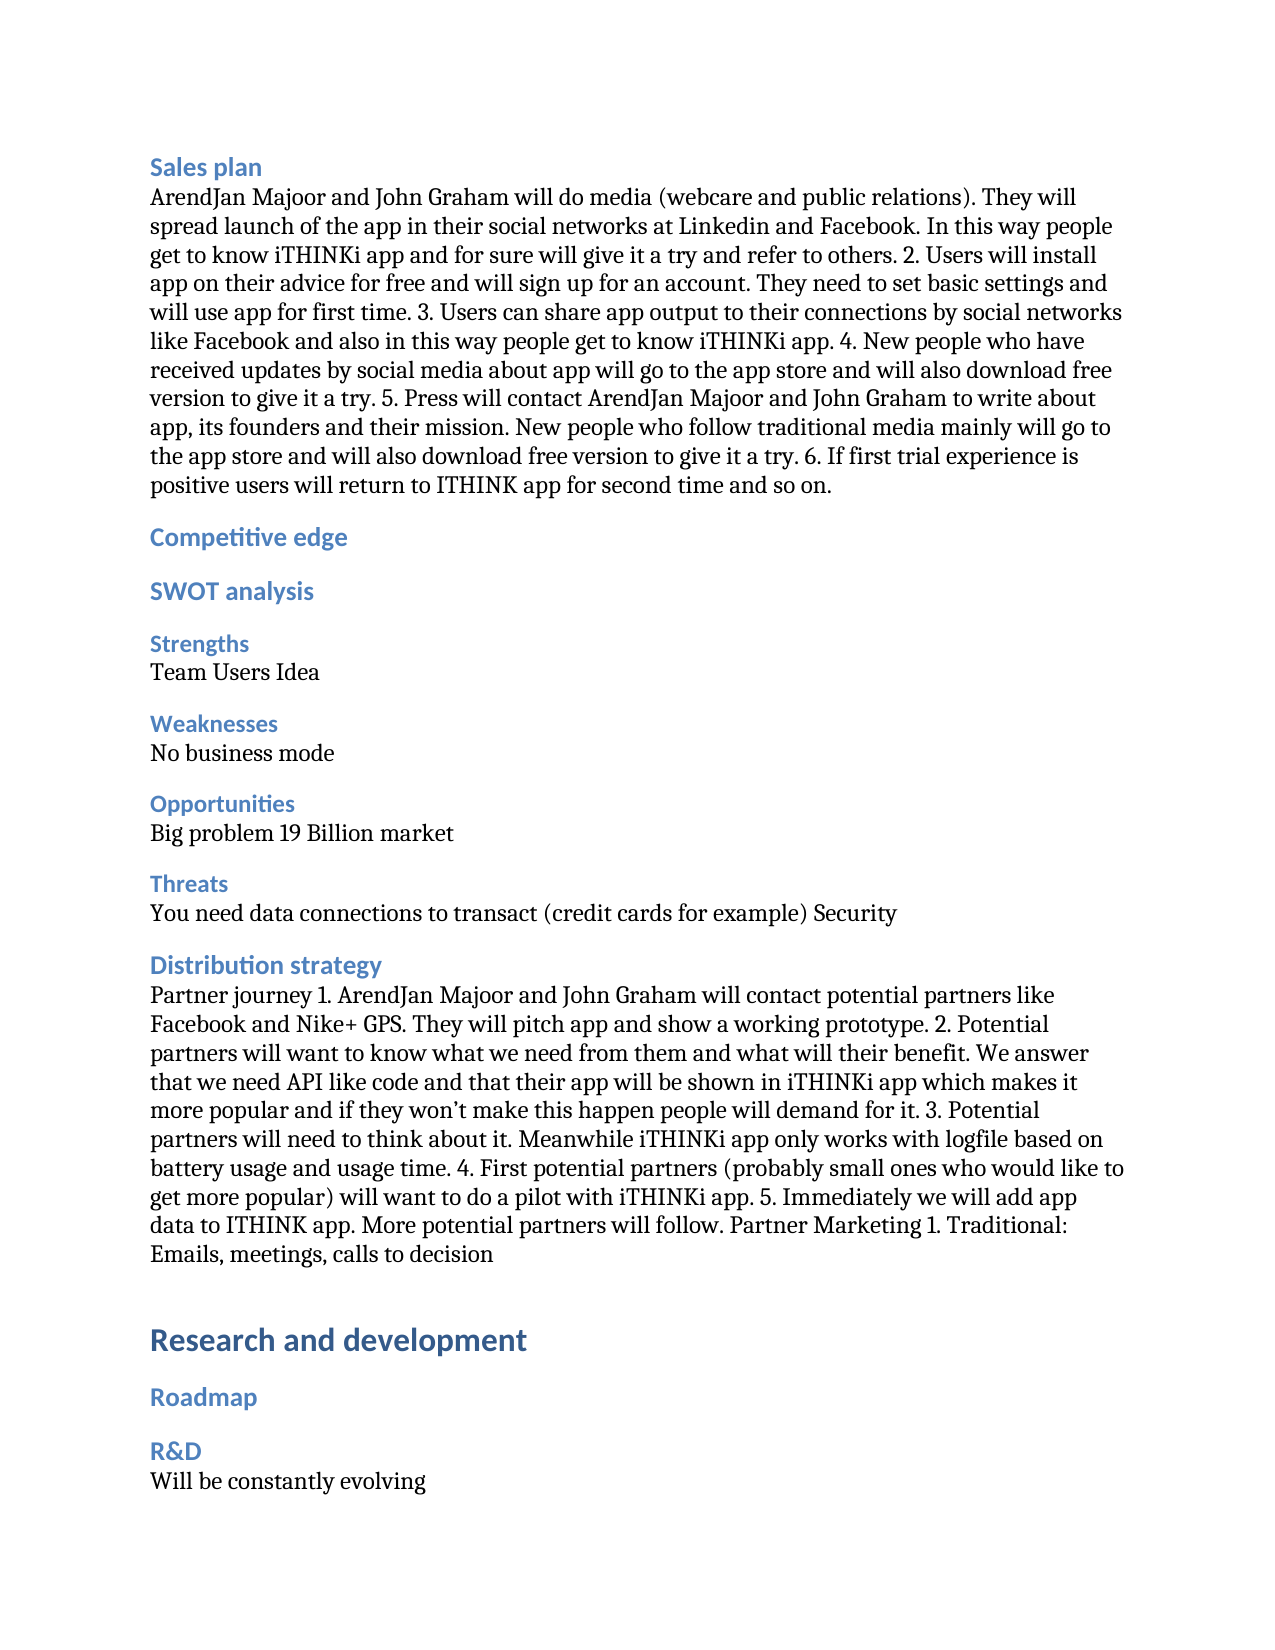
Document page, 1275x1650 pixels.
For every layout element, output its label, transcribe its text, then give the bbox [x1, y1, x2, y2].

subtitle Distribution strategy [150, 948, 1125, 981]
subtitle Threats [150, 868, 1125, 899]
subtitle Research and development [150, 1319, 1125, 1359]
subtitle Strengths [150, 628, 1125, 658]
subtitle Weaknesses [150, 708, 1125, 738]
subtitle Sales plan [150, 150, 1125, 183]
text You need data connections to transact (credit cards for example) Security [150, 899, 1125, 927]
subtitle Opportunities [150, 788, 1125, 818]
subtitle Competitive edge [150, 520, 1125, 553]
text Will be constantly evolving [150, 1467, 1125, 1496]
text Team Users Idea [150, 658, 1125, 687]
subtitle R&D [150, 1434, 1125, 1467]
text Partner journey 1. ArendJan Majoor and John Graham will contact potential partners like Facebook and Nike+ GPS. They will pitch app and show a working prototype. 2. Potential partners will want to know what we need from them and what will their benefit. We answer that we need API like code and that their app will be shown in iTHINKi app which makes it more popular and if they won’t make this happen people will demand for it. 3. Potential partners will need to think about it. Meanwhile iTHINKi app only works with logfile based on battery usage and usage time. 4. First potential partners (probably small ones who would like to get more popular) will want to do a pilot with iTHINKi app. 5. Immediately we will add app data to ITHINK app. More potential partners will follow. Partner Marketing 1. Traditional: Emails, meetings, calls to decision [150, 981, 1125, 1269]
text Big problem 19 Billion market [150, 818, 1125, 847]
text ArendJan Majoor and John Graham will do media (webcare and public relations). They will spread launch of the app in their social networks at Linkedin and Facebook. In this way people get to know iTHINKi app and for sure will give it a try and refer to others. 2. Users will install app on their advice for free and will sign up for an account. They need to set basic settings and will use app for first time. 3. Users can share app output to their connections by social networks like Facebook and also in this way people get to know iTHINKi app. 4. New people who have received updates by social media about app will go to the app store and will also download free version to give it a try. 5. Press will contact ArendJan Majoor and John Graham to write about app, its founders and their mission. New people who follow traditional media mainly will go to the app store and will also download free version to give it a try. 6. If first trial experience is positive users will return to ITHINK app for second time and so on. [150, 183, 1125, 499]
text No business mode [150, 738, 1125, 767]
subtitle Roadmap [150, 1380, 1125, 1413]
subtitle SWOT analysis [150, 574, 1125, 607]
